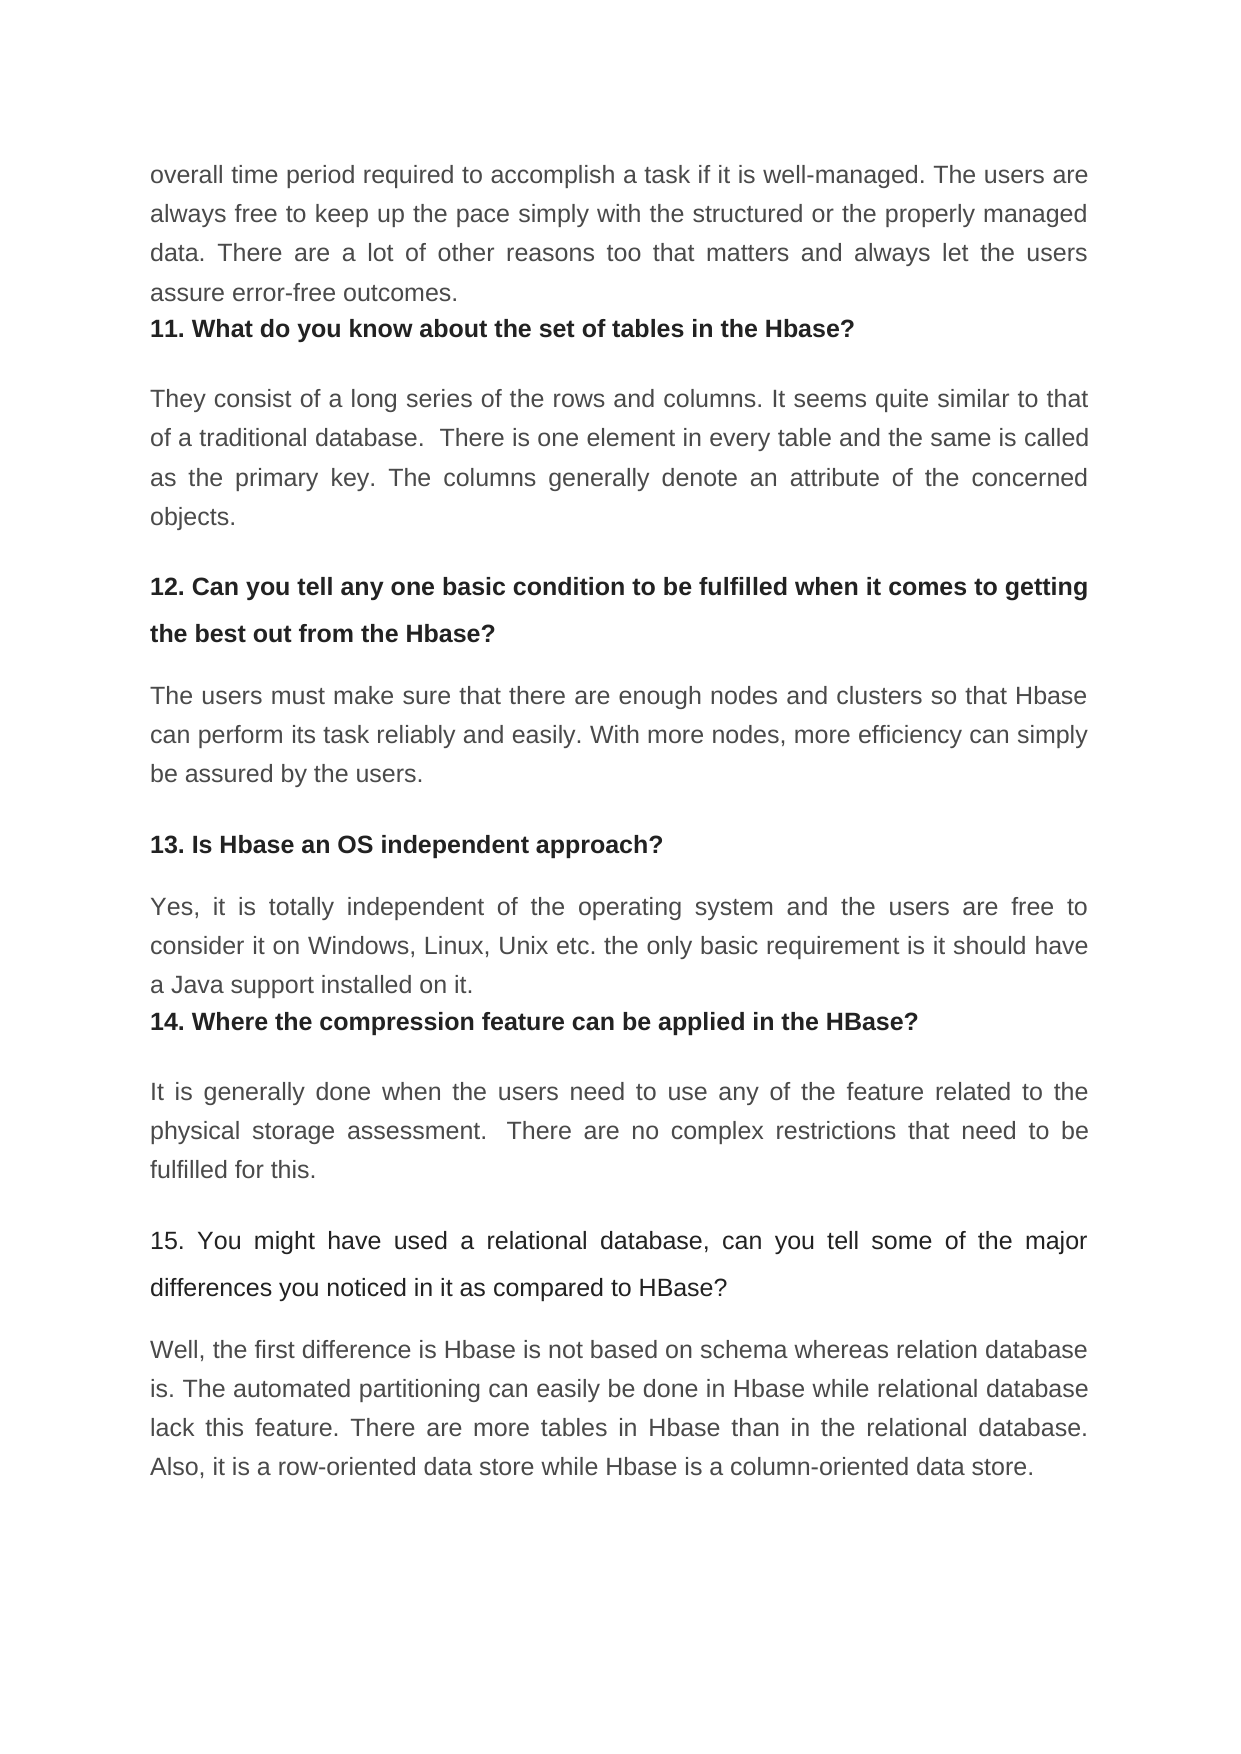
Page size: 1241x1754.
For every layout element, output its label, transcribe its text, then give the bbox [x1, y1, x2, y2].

text Well, the first difference is Hbase is not based on schema whereas relation database is. The automated partitioning can easily be done in Hbase while relational database lack this feature. There are more tables in Hbase than in the relational database. Also, it is a row-oriented data store while Hbase is a column-oriented data store. [150, 1325, 1090, 1481]
text Yes, it is totally independent of the operating system and the users are free to consider it on Windows, Linux, Unix etc. the only basic requirement is it should have a Java support installed on it. [150, 882, 1090, 999]
subtitle 13. Is Hbase an OS independent approach? [150, 812, 1090, 858]
subtitle 11. What do you know about the set of tables in the Hbase? [150, 314, 1090, 343]
subtitle 12. Can you tell any one basic condition to be fulfilled when it comes to getting the best out from the Hbase? [150, 554, 1090, 647]
subtitle 14. Where the compression feature can be applied in the HBase? [150, 1007, 1090, 1036]
text The users must make sure that there are enough nodes and clusters so that Hbase can perform its task reliably and easily. With more nodes, more efficiency can simply be assured by the users. [150, 671, 1090, 788]
subtitle 15. You might have used a relational database, can you tell some of the major differences you noticed in it as compared to HBase? [150, 1207, 1090, 1301]
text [150, 150, 1090, 306]
text It is generally done when the users need to use any of the feature related to the physical storage assessment. There are no complex restrictions that need to be fulfilled for this. [150, 1067, 1090, 1184]
text They consist of a long series of the rows and columns. It seems quite similar to that of a traditional database. There is one element in every table and the same is called as the primary key. The columns generally denote an attribute of the concerned objects. [150, 374, 1090, 530]
